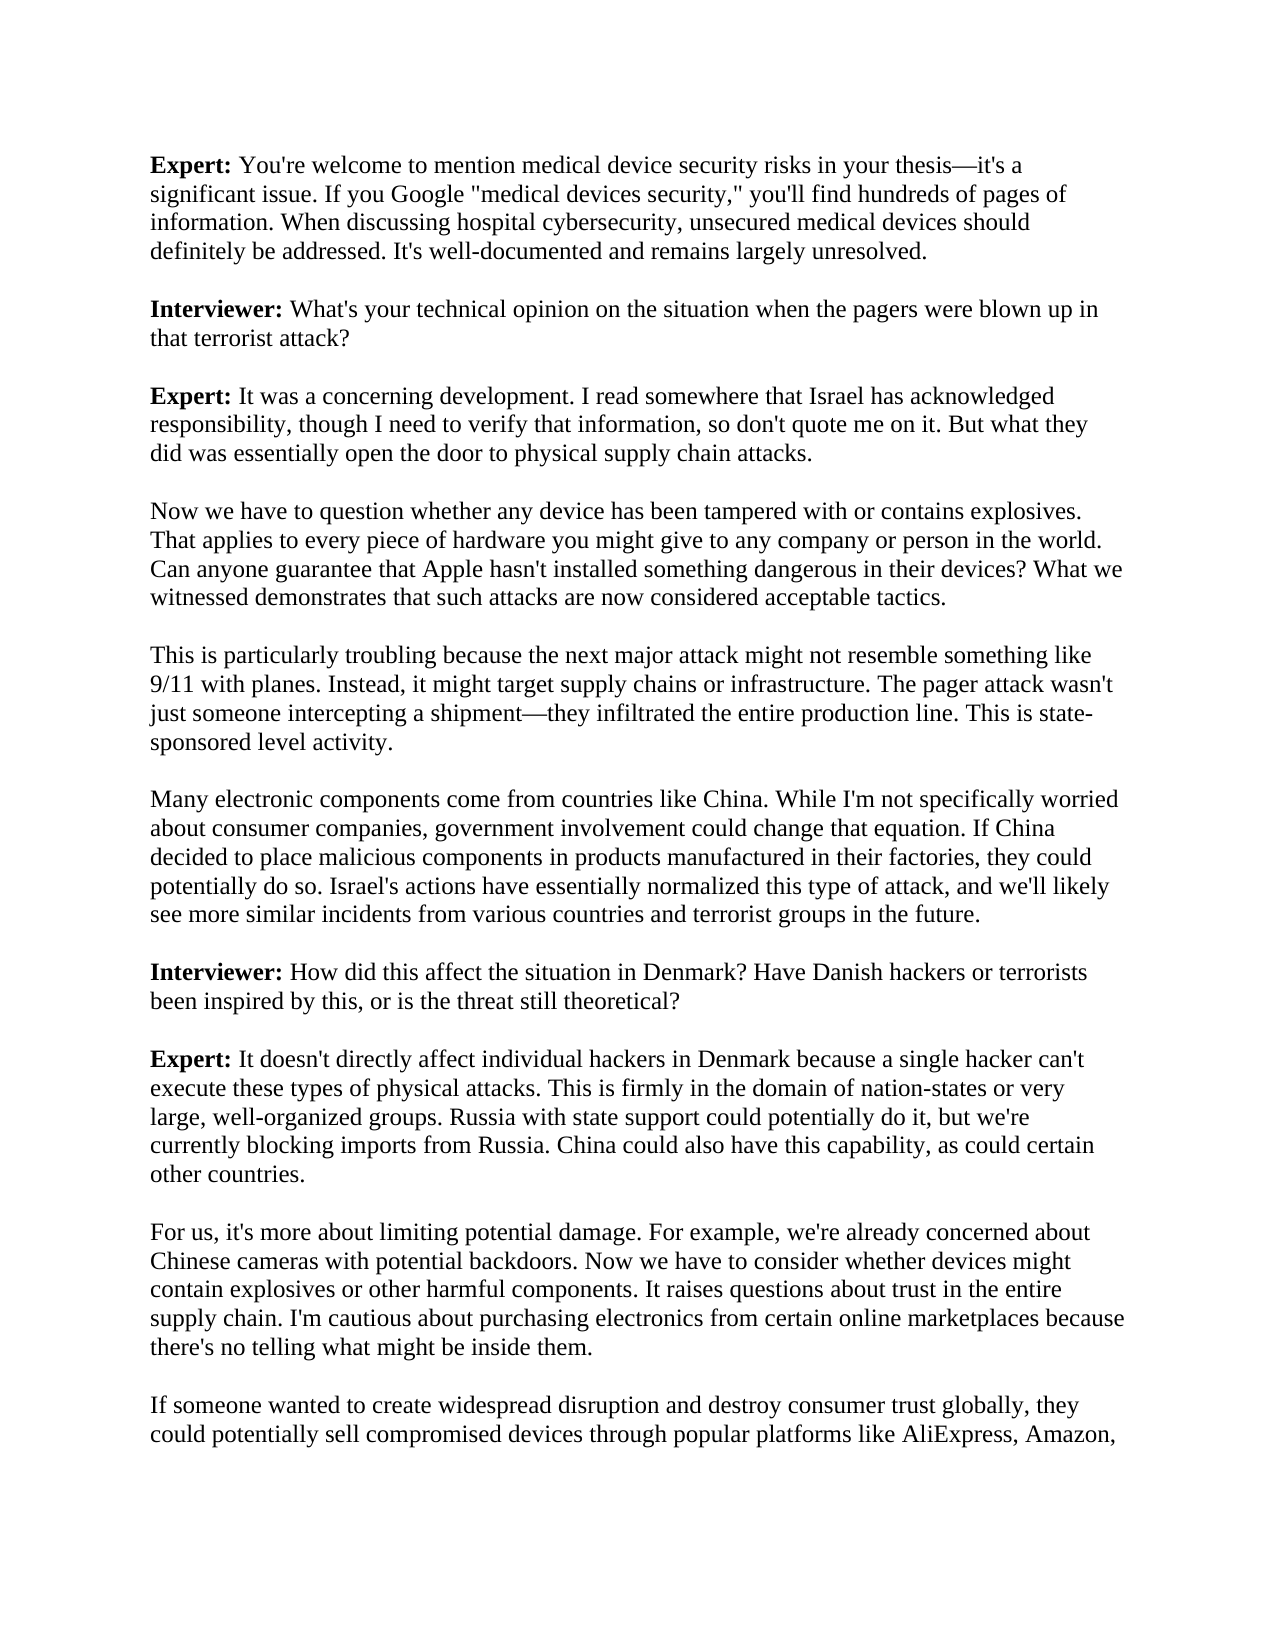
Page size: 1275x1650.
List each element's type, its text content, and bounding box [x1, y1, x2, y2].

text Now we have to question whether any device has been tampered with or contains explosives. That applies to every piece of hardware you might give to any company or person in the world. Can anyone guarantee that Apple hasn't installed something dangerous in their devices? What we witnessed demonstrates that such attacks are now considered acceptable tactics. [150, 496, 1125, 611]
text Interviewer: How did this affect the situation in Denmark? Have Danish hackers or terrorists been inspired by this, or is the threat still theoretical? [150, 957, 1125, 1015]
text Interviewer: What's your technical opinion on the situation when the pagers were blown up in that terrorist attack? [150, 294, 1125, 352]
text Many electronic components come from countries like China. While I'm not specifically worried about consumer companies, government involvement could change that equation. If China decided to place malicious components in products manufactured in their factories, they could potentially do so. Israel's actions have essentially normalized this type of attack, and we'll likely see more similar incidents from various countries and terrorist groups in the future. [150, 784, 1125, 928]
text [150, 1390, 1125, 1447]
text For us, it's more about limiting potential damage. For example, we're already concerned about Chinese cameras with potential backdoors. Now we have to consider whether devices might contain explosives or other harmful components. It raises questions about trust in the entire supply chain. I'm cautious about purchasing electronics from certain online marketplaces because there's no telling what might be inside them. [150, 1217, 1125, 1361]
text This is particularly troubling because the next major attack might not resemble something like 9/11 with planes. Instead, it might target supply chains or infrastructure. The pager attack wasn't just someone intercepting a shipment—they infiltrated the entire production line. This is state-sponsored level activity. [150, 640, 1125, 755]
text Expert: It was a concerning development. I read somewhere that Israel has acknowledged responsibility, though I need to verify that information, so don't quote me on it. But what they did was essentially open the door to physical supply chain attacks. [150, 381, 1125, 467]
text Expert: It doesn't directly affect individual hackers in Denmark because a single hacker can't execute these types of physical attacks. This is firmly in the domain of nation-states or very large, well-organized groups. Russia with state support could potentially do it, but we're currently blocking imports from Russia. China could also have this capability, as could certain other countries. [150, 1044, 1125, 1188]
text Expert: You're welcome to mention medical device security risks in your thesis—it's a significant issue. If you Google "medical devices security," you'll find hundreds of pages of information. When discussing hospital cybersecurity, unsecured medical devices should definitely be addressed. It's well-documented and remains largely unresolved. [150, 150, 1125, 265]
